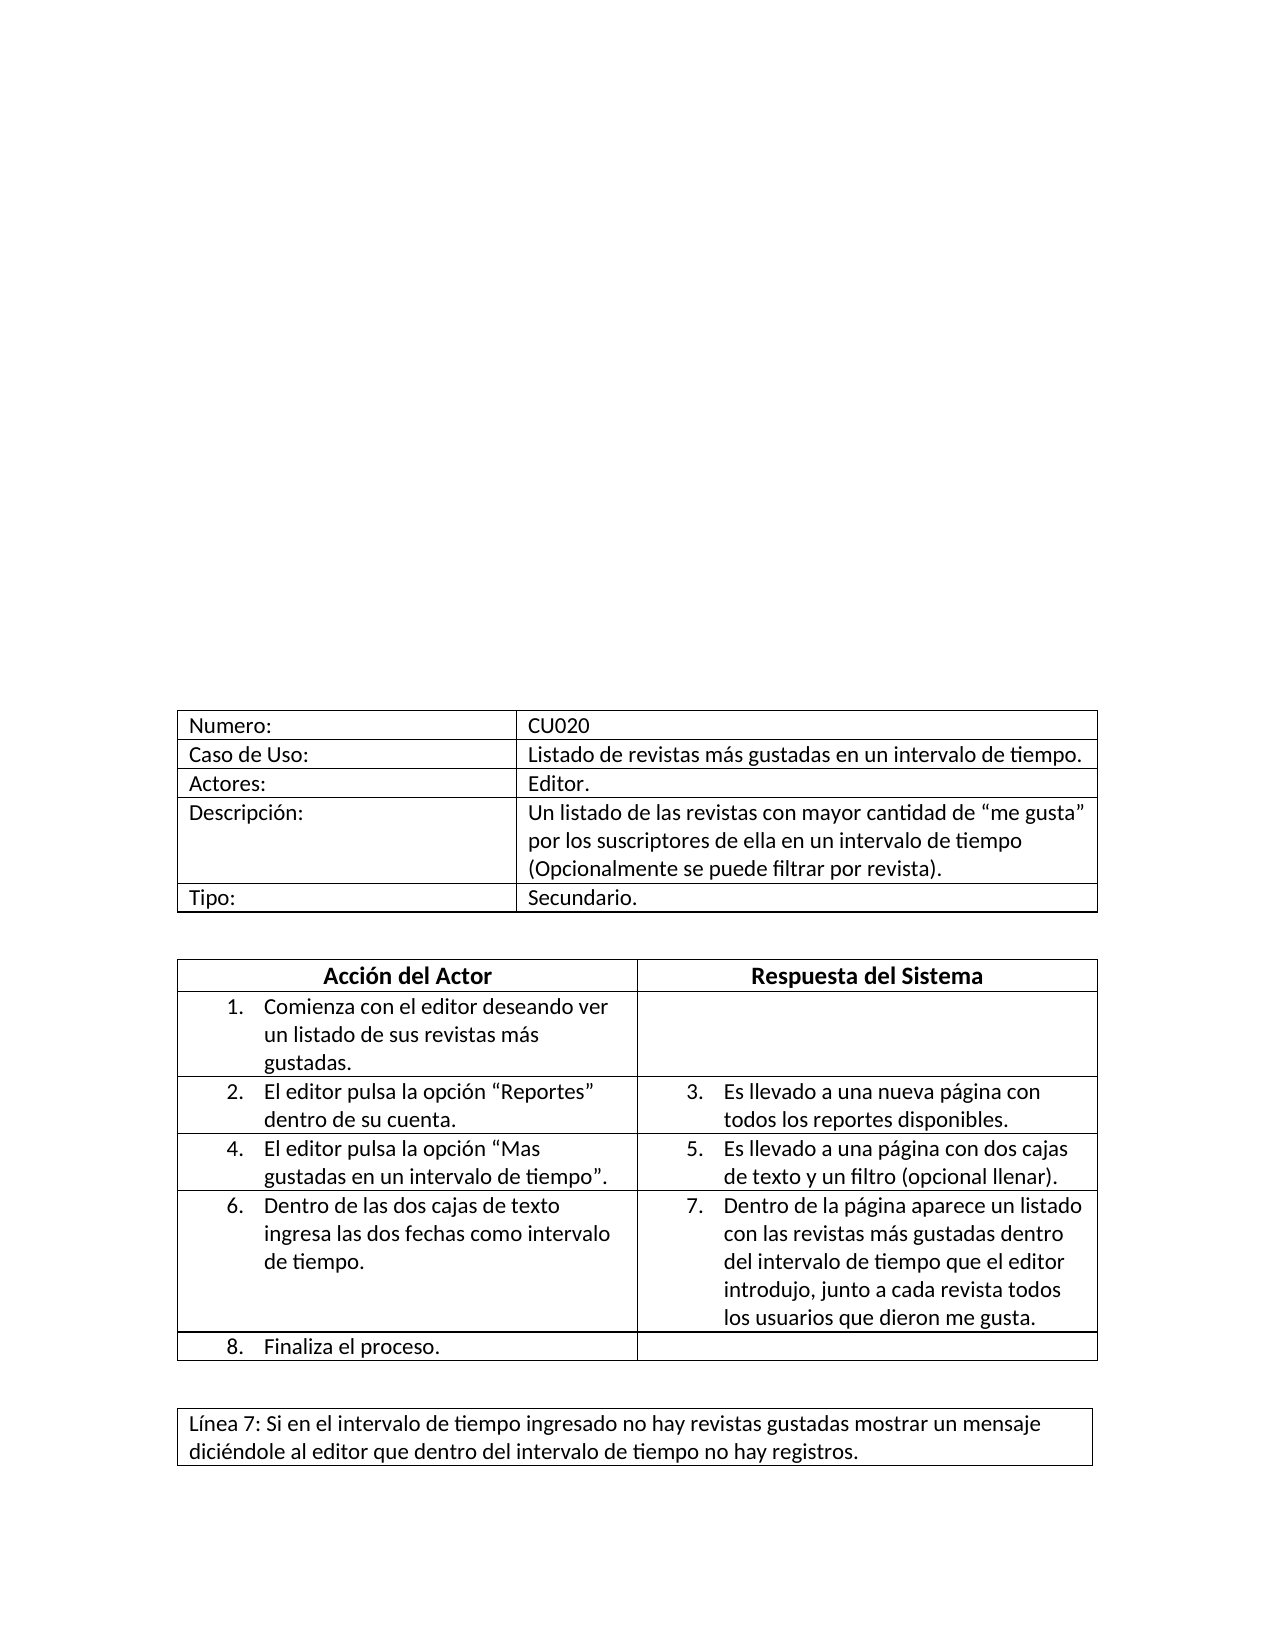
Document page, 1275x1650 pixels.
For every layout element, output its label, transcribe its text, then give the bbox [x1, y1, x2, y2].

table_cell Comienza con el editor deseando ver un listado de sus revistas más gustadas. [178, 992, 637, 1076]
table_cell Secundario. [517, 884, 1097, 911]
table_cell Es llevado a una página con dos cajas de texto y un filtro (opcional llenar). [638, 1134, 1097, 1190]
table_cell Descripción: [178, 798, 516, 882]
table_header Acción del Actor [178, 960, 637, 991]
table_cell Actores: [178, 769, 516, 797]
table_cell Finaliza el proceso. [178, 1333, 637, 1360]
table_cell Caso de Uso: [178, 740, 516, 768]
table_header CU020 [517, 711, 1097, 739]
table_cell Editor. [517, 769, 1097, 797]
table_cell Tipo: [178, 884, 516, 911]
table_header Respuesta del Sistema [638, 960, 1097, 991]
table_cell [638, 992, 1097, 1076]
table_cell [638, 1333, 1097, 1360]
table_cell El editor pulsa la opción “Reportes” dentro de su cuenta. [178, 1077, 637, 1133]
table_cell Es llevado a una nueva página con todos los reportes disponibles. [638, 1077, 1097, 1133]
table_cell Dentro de la página aparece un listado con las revistas más gustadas dentro del intervalo de tiempo que el editor introdujo, junto a cada revista todos los usuarios que dieron me gusta. [638, 1191, 1097, 1331]
table_header Numero: [178, 711, 516, 739]
table_cell Dentro de las dos cajas de texto ingresa las dos fechas como intervalo de tiempo. [178, 1191, 637, 1331]
table_cell Listado de revistas más gustadas en un intervalo de tiempo. [517, 740, 1097, 768]
table_cell El editor pulsa la opción “Mas gustadas en un intervalo de tiempo”. [178, 1134, 637, 1190]
table_cell Un listado de las revistas con mayor cantidad de “me gusta” por los suscriptores de ella en un intervalo de tiempo (Opcionalmente se puede filtrar por revista). [517, 798, 1097, 882]
